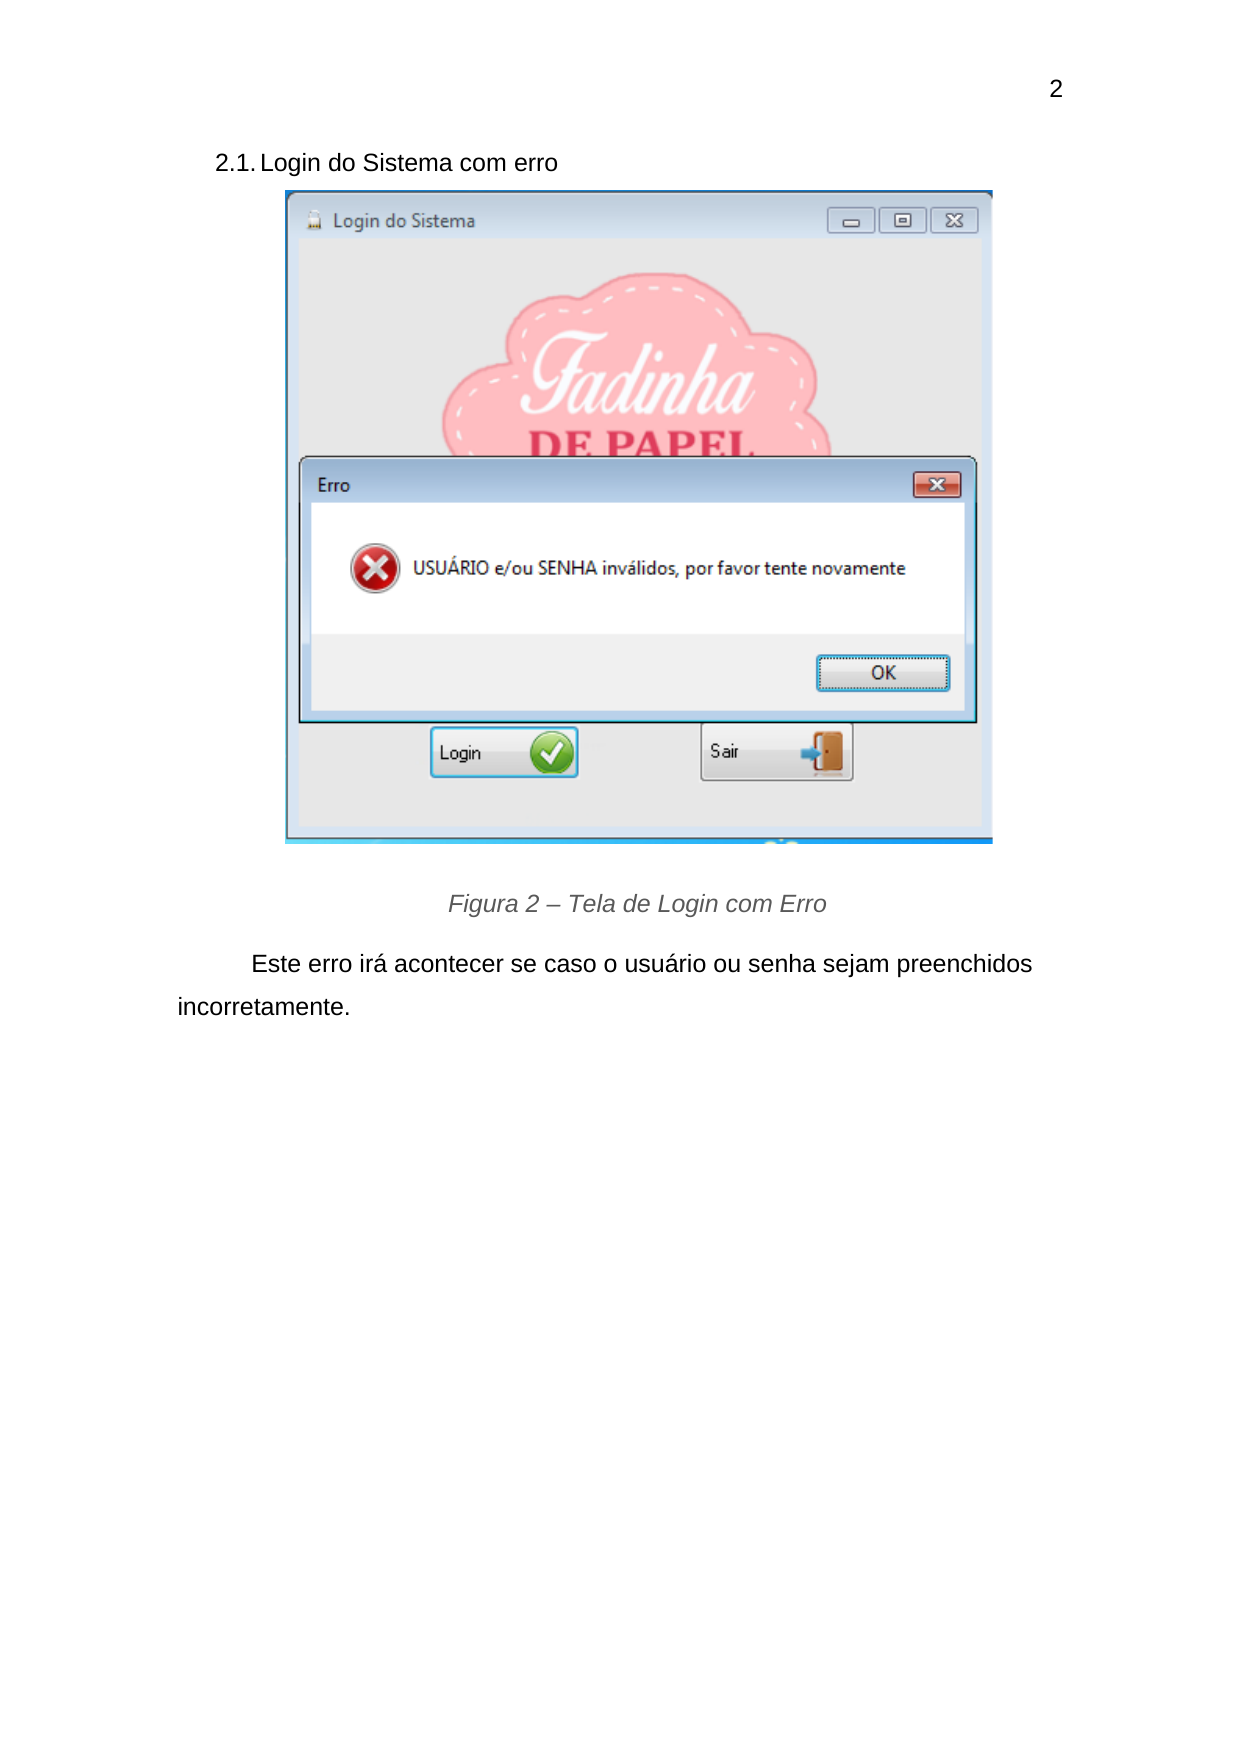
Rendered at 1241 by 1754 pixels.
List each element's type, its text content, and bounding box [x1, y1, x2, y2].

list Figura 2 – Tela de Login com Erro [215, 889, 1063, 918]
picture [285, 190, 993, 844]
subtitle Login do Sistema com erro [215, 148, 1063, 176]
text Este erro irá acontecer se caso o usuário ou senha sejam preenchidos incorretamente. [177, 949, 1063, 1021]
